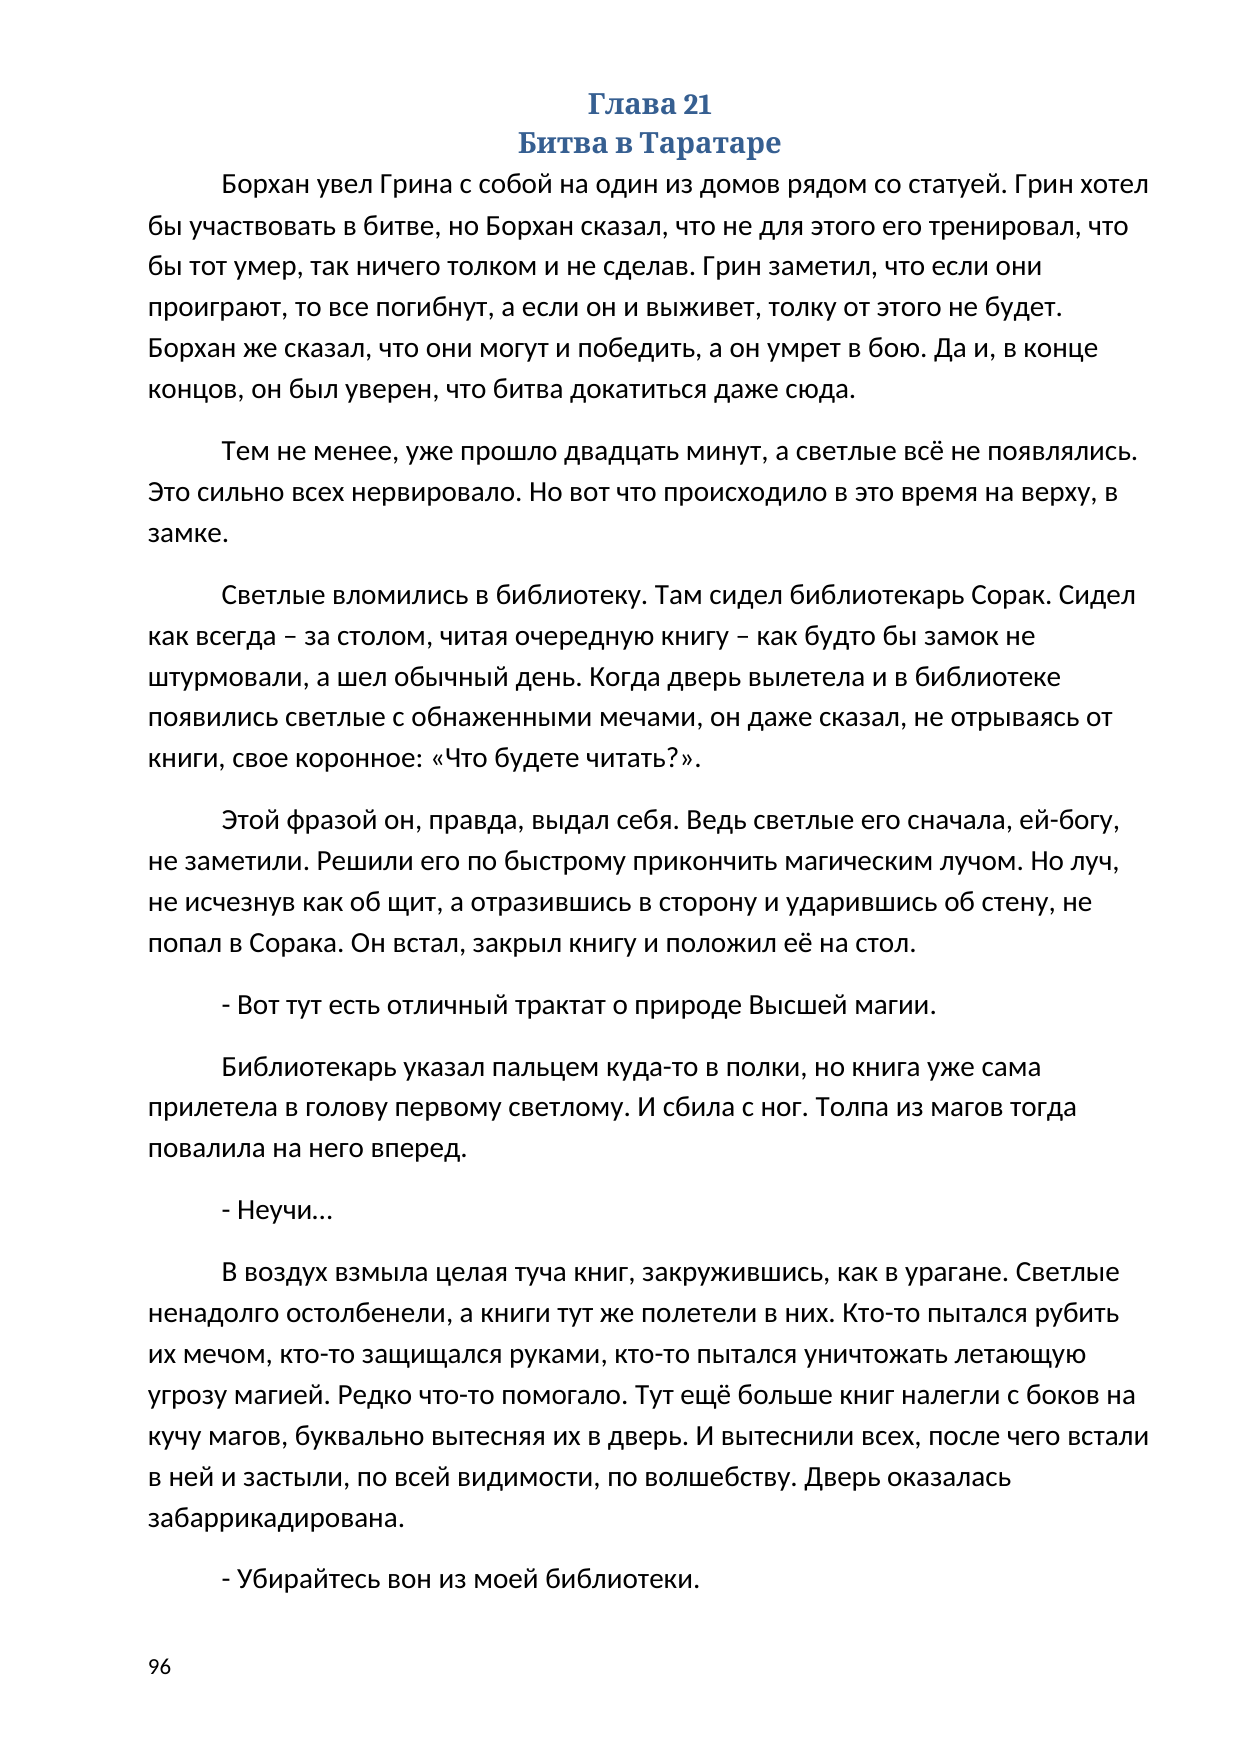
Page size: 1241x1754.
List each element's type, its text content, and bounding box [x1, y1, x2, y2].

text Тем не менее, уже прошло двадцать минут, а светлые всё не появлялись. Это сильно всех нервировало. Но вот что происходило в это время на верху, в замке. [148, 432, 1152, 549]
text - Вот тут есть отличный трактат о природе Высшей магии. [148, 986, 1152, 1021]
text Этой фразой он, правда, выдал себя. Ведь светлые его сначала, ей-богу, не заметили. Решили его по быстрому прикончить магическим лучом. Но луч, не исчезнув как об щит, а отразившись в сторону и ударившись об стену, не попал в Сорака. Он встал, закрыл книгу и положил её на стол. [148, 801, 1152, 960]
text - Неучи… [148, 1191, 1152, 1227]
text Светлые вломились в библиотеку. Там сидел библиотекарь Сорак. Сидел как всегда – за столом, читая очередную книгу – как будто бы замок не штурмовали, а шел обычный день. Когда дверь вылетела и в библиотеке появились светлые с обнаженными мечами, он даже сказал, не отрываясь от книги, свое коронное: «Что будете читать?». [148, 576, 1152, 775]
text Борхан увел Грина с собой на один из домов рядом со статуей. Грин хотел бы участвовать в битве, но Борхан сказал, что не для этого его тренировал, что бы тот умер, так ничего толком и не сделав. Грин заметил, что если они проиграют, то все погибнут, а если он и выживет, толку от этого не будет. Борхан же сказал, что они могут и победить, а он умрет в бою. Да и, в конце концов, он был уверен, что битва докатиться даже сюда. [148, 166, 1152, 406]
text - Убирайтесь вон из моей библиотеки. [148, 1560, 1152, 1596]
subtitle Глава 21 Битва в Таратаре [148, 88, 1152, 161]
text Библиотекарь указал пальцем куда-то в полки, но книга уже сама прилетела в голову первому светлому. И сбила с ног. Толпа из магов тогда повалила на него вперед. [148, 1048, 1152, 1165]
